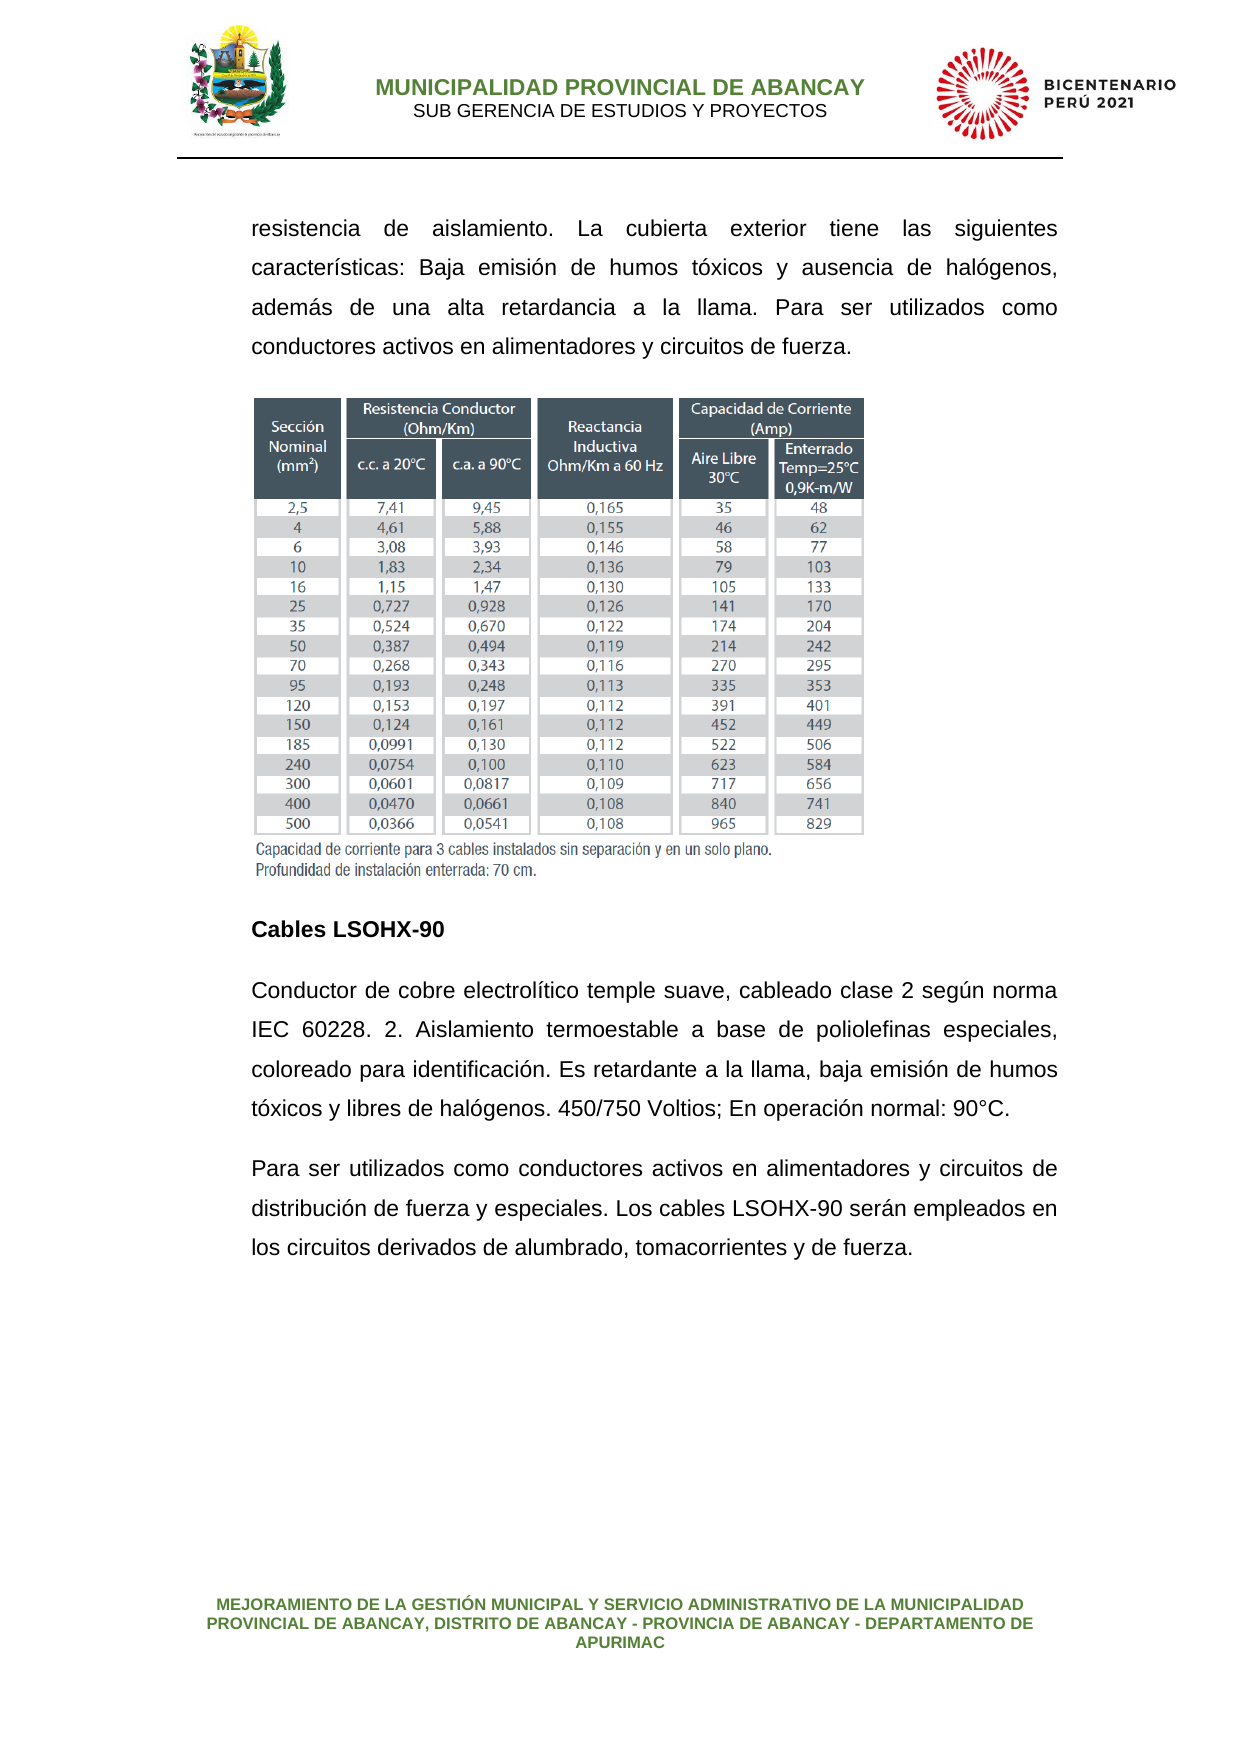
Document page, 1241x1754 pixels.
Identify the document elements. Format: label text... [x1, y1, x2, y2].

picture [251, 393, 867, 882]
picture [177, 25, 290, 141]
text Para ser utilizados como conductores activos en alimentadores y circuitos de distribución de fuerza y especiales. Los cables LSOHX-90 serán empleados en los circuitos derivados de alumbrado, tomacorrientes y de fuerza. [251, 1155, 1058, 1261]
text Cables LSOHX-90 [251, 916, 1058, 943]
text Conductor de cobre electrolítico temple suave, cableado clase 2 según norma IEC 60228. 2. Aislamiento termoestable a base de poliolefinas especiales, coloreado para identificación. Es retardante a la llama, baja emisión de humos tóxicos y libres de halógenos. 450/750 Voltios; En operación normal: 90°C. [251, 977, 1058, 1121]
picture [928, 37, 1181, 143]
